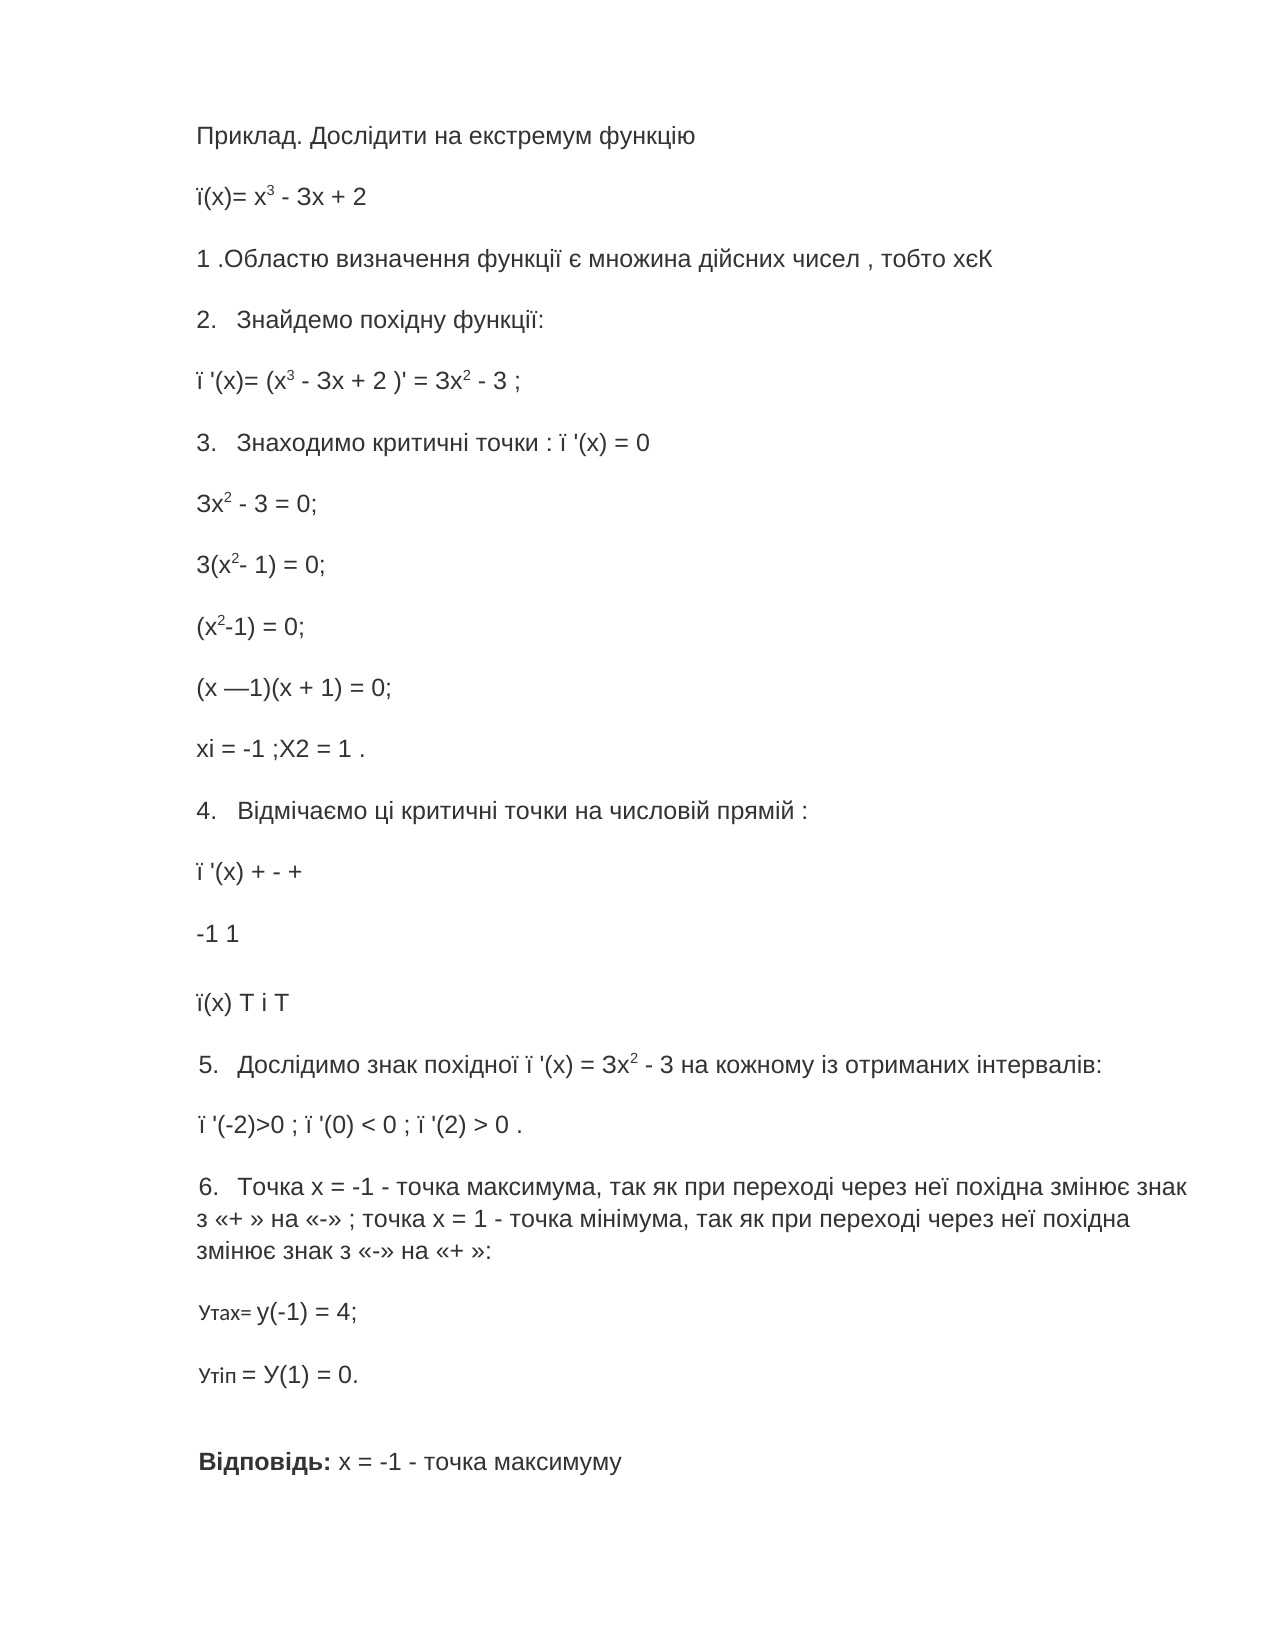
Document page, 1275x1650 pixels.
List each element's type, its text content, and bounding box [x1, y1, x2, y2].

text Приклад. Дослідити на екстремум функцію [196, 121, 1193, 150]
text Утах= у(-1) = 4; [196, 1297, 1193, 1327]
text (х —1)(х + 1) = 0; [196, 673, 1193, 702]
list Відмічаємо ці критичні точки на числовій прямій : [196, 796, 1193, 824]
text -1 1 [196, 918, 1193, 947]
text ї(х)= х3 - Зх + 2 [196, 182, 1193, 211]
text Утіп = У(1) = 0. [196, 1360, 1193, 1389]
text ї '(х)= (х3 - Зх + 2 )' = Зх2 - 3 ; [196, 366, 1193, 395]
text ї '(х) + - + [196, 857, 1193, 886]
text ї '(-2)>0 ; ї '(0) < 0 ; ї '(2) > 0 . [196, 1110, 1193, 1139]
text 1 .Областю визначення функції є множина дійсних чисел , тобто хєК [196, 244, 1193, 272]
text ї(х) Т і Т [196, 988, 1193, 1017]
list Дослідимо знак похідної ї '(х) = Зх2 - 3 на кожному із отриманих інтервалів: [196, 1049, 1193, 1078]
text 3(х2- 1) = 0; [196, 550, 1193, 579]
list Знайдемо похідну функції: [196, 305, 1193, 334]
text Зх2 - 3 = 0; [196, 489, 1193, 518]
text (х2-1) = 0; [196, 612, 1193, 641]
list Точка х = -1 - точка максимума, так як при переході через неї похідна змінює знак з «+ » на «-» ; точка х = 1 - точка мінімума, так як при переході через неї похідна змінює знак з «-» на «+ »: [196, 1172, 1193, 1265]
text Відповідь: х = -1 - точка максимуму [196, 1447, 622, 1476]
text хі = -1 ;Х2 = 1 . [196, 734, 1193, 763]
list Знаходимо критичні точки : ї '(х) = 0 [196, 428, 1193, 456]
